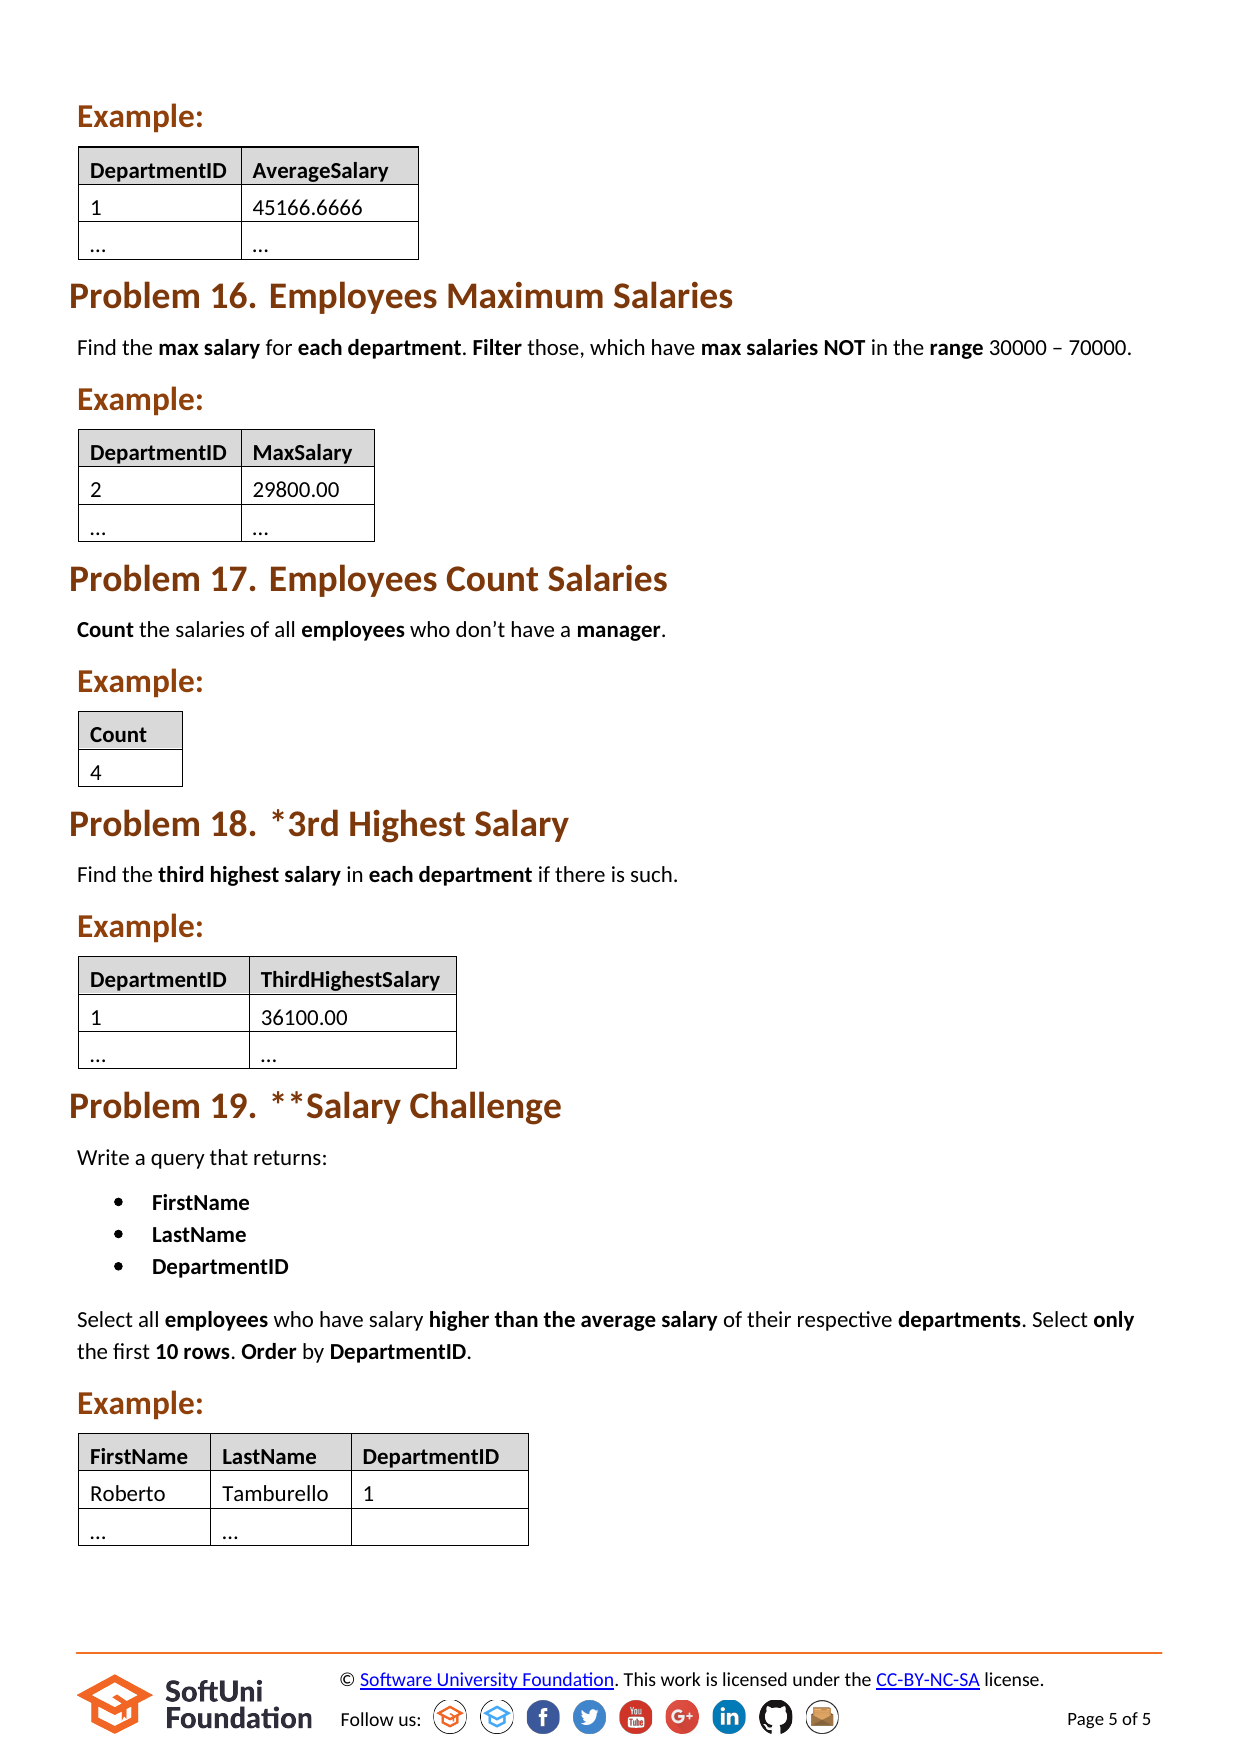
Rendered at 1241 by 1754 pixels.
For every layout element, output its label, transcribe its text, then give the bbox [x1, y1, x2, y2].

picture [736, 1723, 746, 1734]
table_cell 1 [352, 1471, 528, 1508]
table_cell … [250, 1032, 456, 1068]
table_cell … [242, 222, 418, 258]
list FirstName [114, 1188, 1163, 1216]
text Find the max salary for each department. Filter those, which have max salaries NOT in the range 30000 – 70000. [77, 333, 1163, 361]
picture [433, 1700, 467, 1734]
subtitle Employees Maximum Salaries [69, 272, 1163, 318]
picture [526, 1700, 560, 1734]
subtitle Example: [77, 1382, 1163, 1423]
table_header DepartmentID [79, 148, 241, 184]
list LastName [114, 1220, 1163, 1248]
text Write a query that returns: [77, 1143, 1163, 1171]
text Count the salaries of all employees who don’t have a manager. [77, 616, 1163, 643]
picture [712, 1723, 722, 1734]
table_header ThirdHighestSalary [250, 957, 456, 993]
subtitle Example: [77, 660, 1163, 701]
table_cell 1 [79, 995, 249, 1031]
table_header LastName [211, 1434, 351, 1470]
table_header Count [79, 712, 182, 748]
picture [712, 1700, 721, 1710]
subtitle Example: [77, 378, 1163, 418]
subtitle **Salary Challenge [69, 1082, 1163, 1128]
table_header MaxSalary [242, 430, 374, 466]
table_header DepartmentID [79, 957, 249, 993]
subtitle *3rd Highest Salary [69, 799, 1163, 845]
table_cell … [211, 1509, 351, 1545]
table_cell … [242, 505, 374, 541]
picture [727, 1713, 738, 1724]
subtitle Example: [77, 905, 1163, 946]
table_cell 29800.00 [242, 467, 374, 503]
picture [573, 1700, 606, 1734]
table_cell 36100.00 [250, 995, 456, 1031]
picture [480, 1700, 514, 1734]
table_cell … [79, 505, 241, 541]
picture [665, 1700, 699, 1734]
text Select all employees who have salary higher than the average salary of their respective departments. Select only the first 10 rows. Order by DepartmentID. [77, 1305, 1163, 1365]
picture [759, 1700, 793, 1734]
subtitle Example: [77, 95, 1163, 136]
picture [76, 1674, 312, 1734]
table_header DepartmentID [79, 430, 241, 466]
table_cell 2 [79, 467, 241, 503]
table_cell Roberto [79, 1471, 210, 1508]
picture [738, 1700, 746, 1710]
table_cell Tamburello [211, 1471, 351, 1508]
table_cell 4 [79, 750, 182, 786]
subtitle Employees Count Salaries [69, 554, 1163, 600]
table_cell … [79, 1032, 249, 1068]
table_cell [352, 1509, 528, 1545]
table_cell 1 [79, 185, 241, 221]
list DepartmentID [114, 1252, 1163, 1280]
text Find the third highest salary in each department if there is such. [77, 861, 1163, 888]
table_cell 45166.6666 [242, 185, 418, 221]
table_header DepartmentID [352, 1434, 528, 1470]
table_cell … [79, 1509, 210, 1545]
table_header AverageSalary [242, 148, 418, 184]
picture [806, 1700, 839, 1734]
picture [619, 1700, 653, 1734]
table_cell … [79, 222, 241, 258]
table_header FirstName [79, 1434, 210, 1470]
